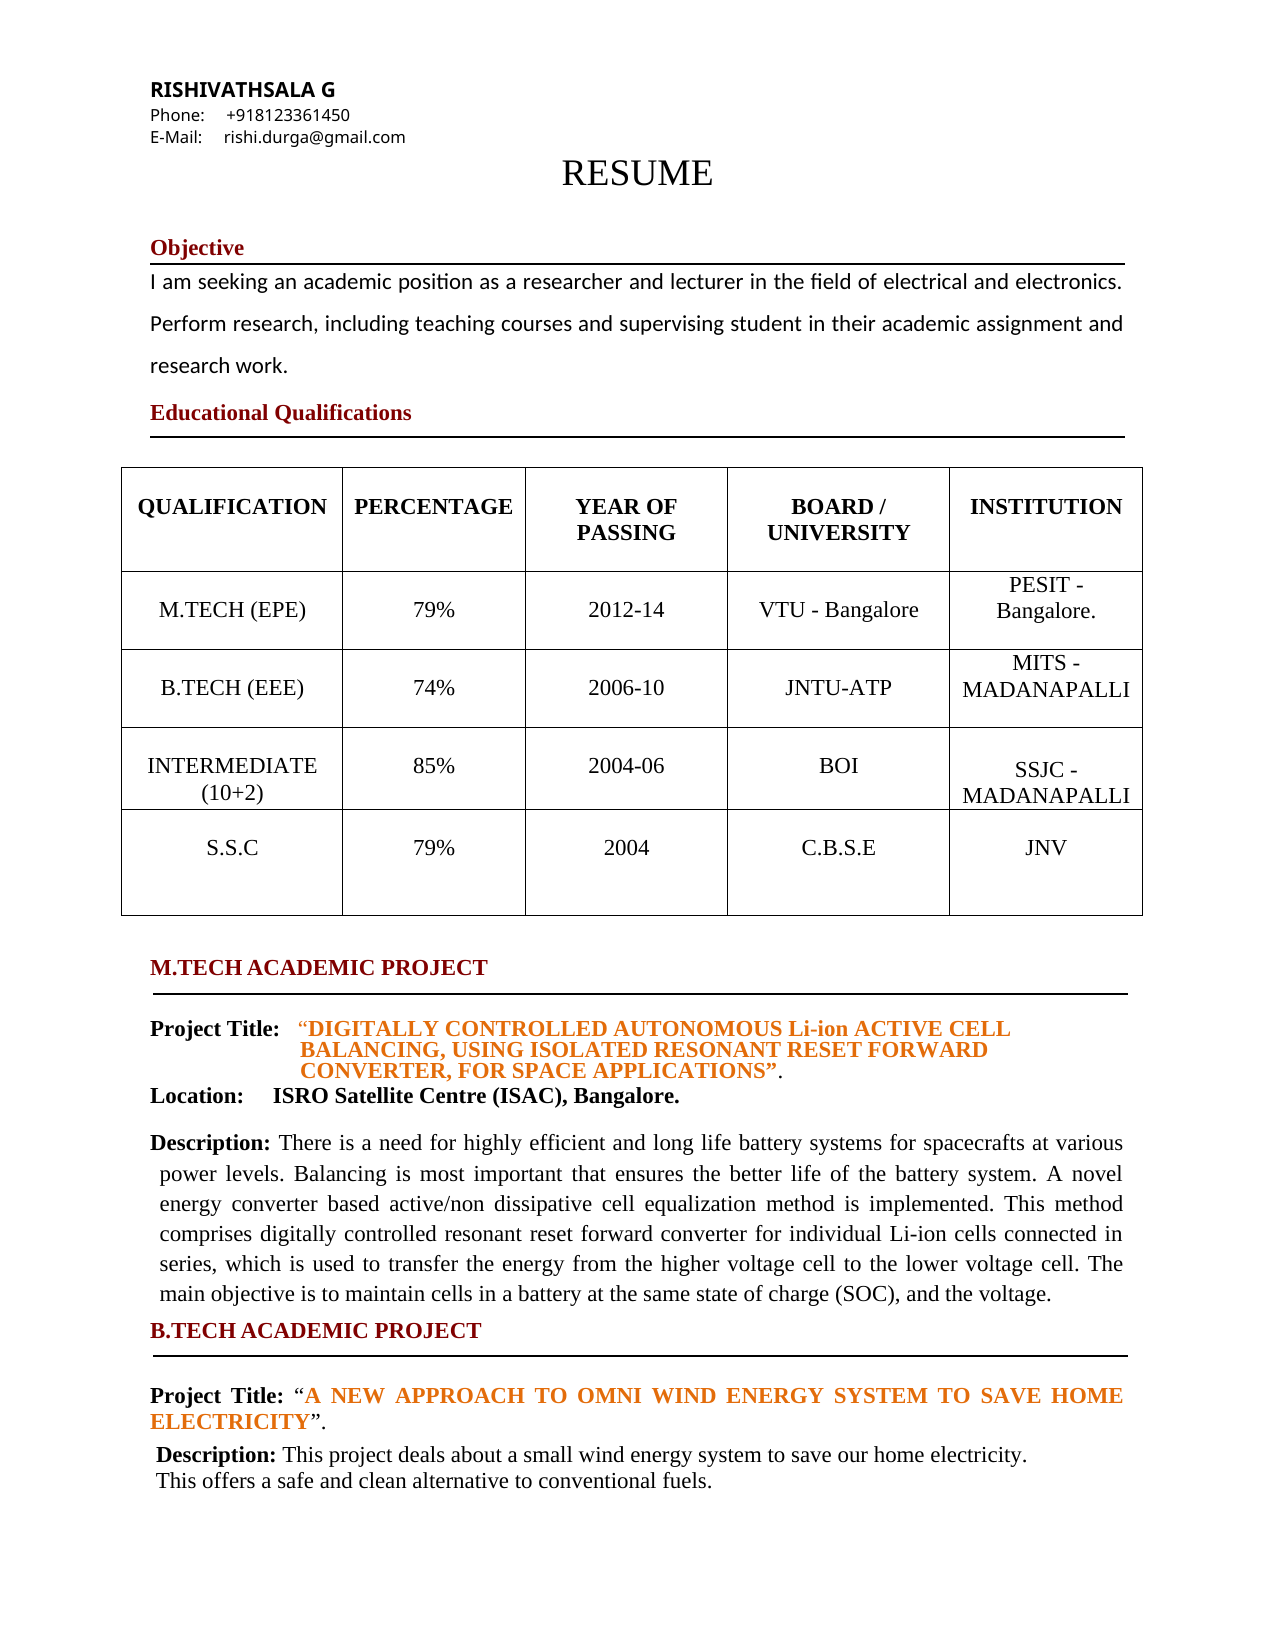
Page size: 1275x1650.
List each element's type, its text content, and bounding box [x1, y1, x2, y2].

text Project Title: “A NEW APPROACH TO OMNI WIND ENERGY SYSTEM TO SAVE HOME ELECTRICITY”. [150, 1382, 1125, 1435]
text Project Title: “DIGITALLY CONTROLLED AUTONOMOUS Li-ion ACTIVE CELL BALANCING, USING ISOLATED RESONANT RESET FORWARD CONVERTER, FOR SPACE APPLICATIONS”. [150, 1020, 1125, 1082]
table_cell MITS - MADANAPALLI [950, 650, 1142, 727]
table_header PERCENTAGE [343, 468, 525, 571]
table_header YEAR OF PASSING [526, 468, 727, 571]
table_cell JNTU-ATP [728, 650, 949, 727]
table_cell 79% [343, 810, 525, 914]
text B.TECH ACADEMIC PROJECT [150, 1317, 1125, 1343]
table_cell 85% [343, 728, 525, 809]
text Objective [150, 234, 1125, 261]
text M.TECH ACADEMIC PROJECT [150, 954, 1125, 981]
text Location: ISRO Satellite Centre (ISAC), Bangalore. [150, 1082, 1125, 1108]
table_cell INTERMEDIATE (10+2) [122, 728, 342, 809]
table_cell PESIT - Bangalore. [950, 572, 1142, 649]
text This offers a safe and clean alternative to conventional fuels. [150, 1467, 1125, 1494]
table_cell 74% [343, 650, 525, 727]
table_cell BOI [728, 728, 949, 809]
table_cell B.TECH (EEE) [122, 650, 342, 727]
table_cell VTU - Bangalore [728, 572, 949, 649]
table_header QUALIFICATION [122, 468, 342, 571]
table_header BOARD / UNIVERSITY [728, 468, 949, 571]
text Educational Qualifications [150, 399, 1125, 426]
text Description: This project deals about a small wind energy system to save our home electricity. [150, 1441, 1125, 1467]
table_cell C.B.S.E [728, 810, 949, 914]
table_cell 2004 [526, 810, 727, 914]
table_cell 2006-10 [526, 650, 727, 727]
table_cell M.TECH (EPE) [122, 572, 342, 649]
table_cell S.S.C [122, 810, 342, 914]
text Description: There is a need for highly efficient and long life battery systems for spacecrafts at various power levels. Balancing is most important that ensures the better life of the battery system. A novel energy converter based active/non dissipative cell equalization method is implemented. This method comprises digitally controlled resonant reset forward converter for individual Li-ion cells connected in series, which is used to transfer the energy from the higher voltage cell to the lower voltage cell. The main objective is to maintain cells in a battery at the same state of charge (SOC), and the voltage. [150, 1129, 1125, 1307]
text I am seeking an academic position as a researcher and lecturer in the field of electrical and electronics. Perform research, including teaching courses and supervising student in their academic assignment and research work. [150, 267, 1125, 379]
table_cell 2012-14 [526, 572, 727, 649]
table_cell JNV [950, 810, 1142, 914]
table_header INSTITUTION [950, 468, 1142, 571]
table_cell 79% [343, 572, 525, 649]
table_cell SSJC -MADANAPALLI [950, 728, 1142, 809]
table_cell 2004-06 [526, 728, 727, 809]
text RESUME [150, 150, 1125, 193]
